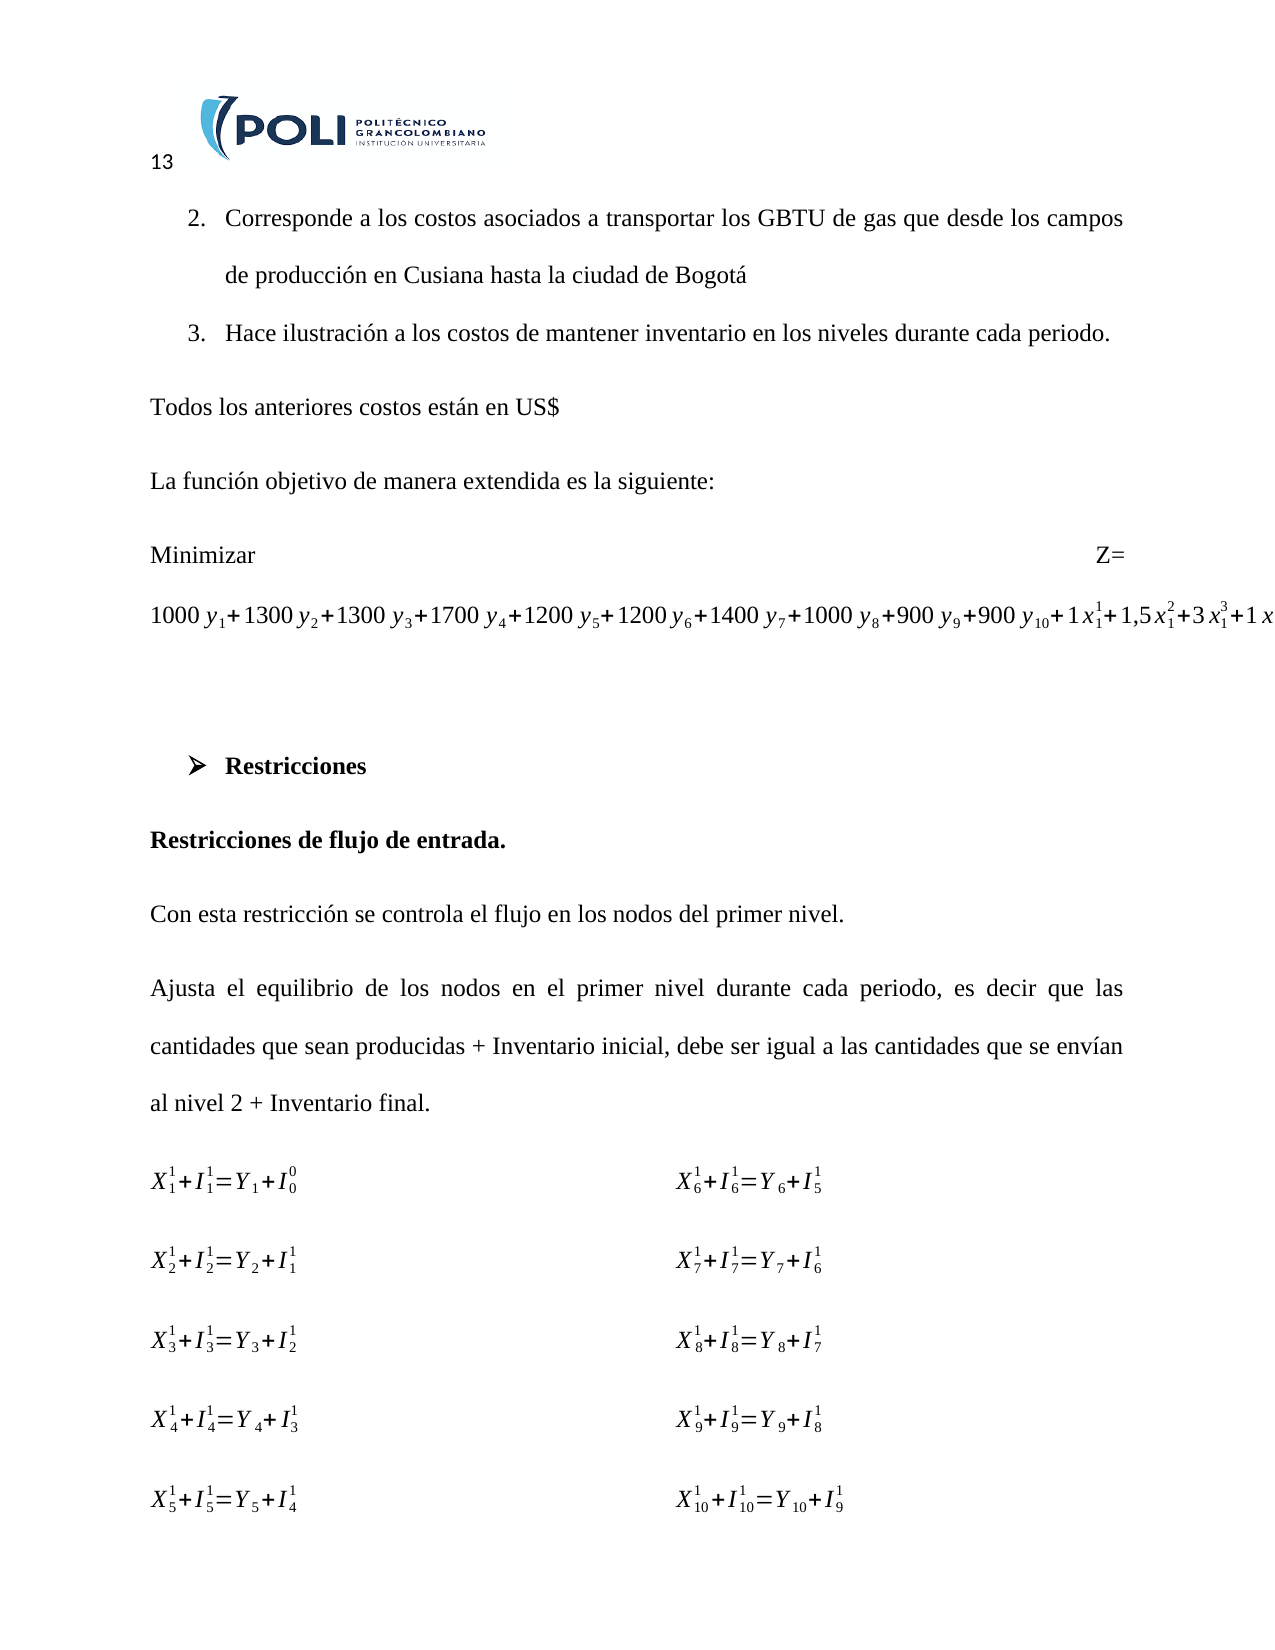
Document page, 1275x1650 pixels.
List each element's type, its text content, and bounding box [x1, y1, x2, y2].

text Todos los anteriores costos están en US$ [150, 392, 1125, 421]
list Hace ilustración a los costos de mantener inventario en los niveles durante cada periodo. [187, 318, 1125, 347]
list Restricciones [187, 751, 1125, 780]
picture [173, 75, 517, 170]
text Restricciones de flujo de entrada. [150, 825, 1125, 854]
list Corresponde a los costos asociados a transportar los GBTU de gas que desde los campos de producción en Cusiana hasta la ciudad de Bogotá [187, 203, 1125, 289]
text Minimizar Z= [150, 540, 1125, 632]
text La función objetivo de manera extendida es la siguiente: [150, 466, 1125, 495]
text Ajusta el equilibrio de los nodos en el primer nivel durante cada periodo, es decir que las cantidades que sean producidas + Inventario inicial, debe ser igual a las cantidades que se envían al nivel 2 + Inventario final. [150, 973, 1125, 1117]
text Con esta restricción se controla el flujo en los nodos del primer nivel. [150, 899, 1125, 928]
